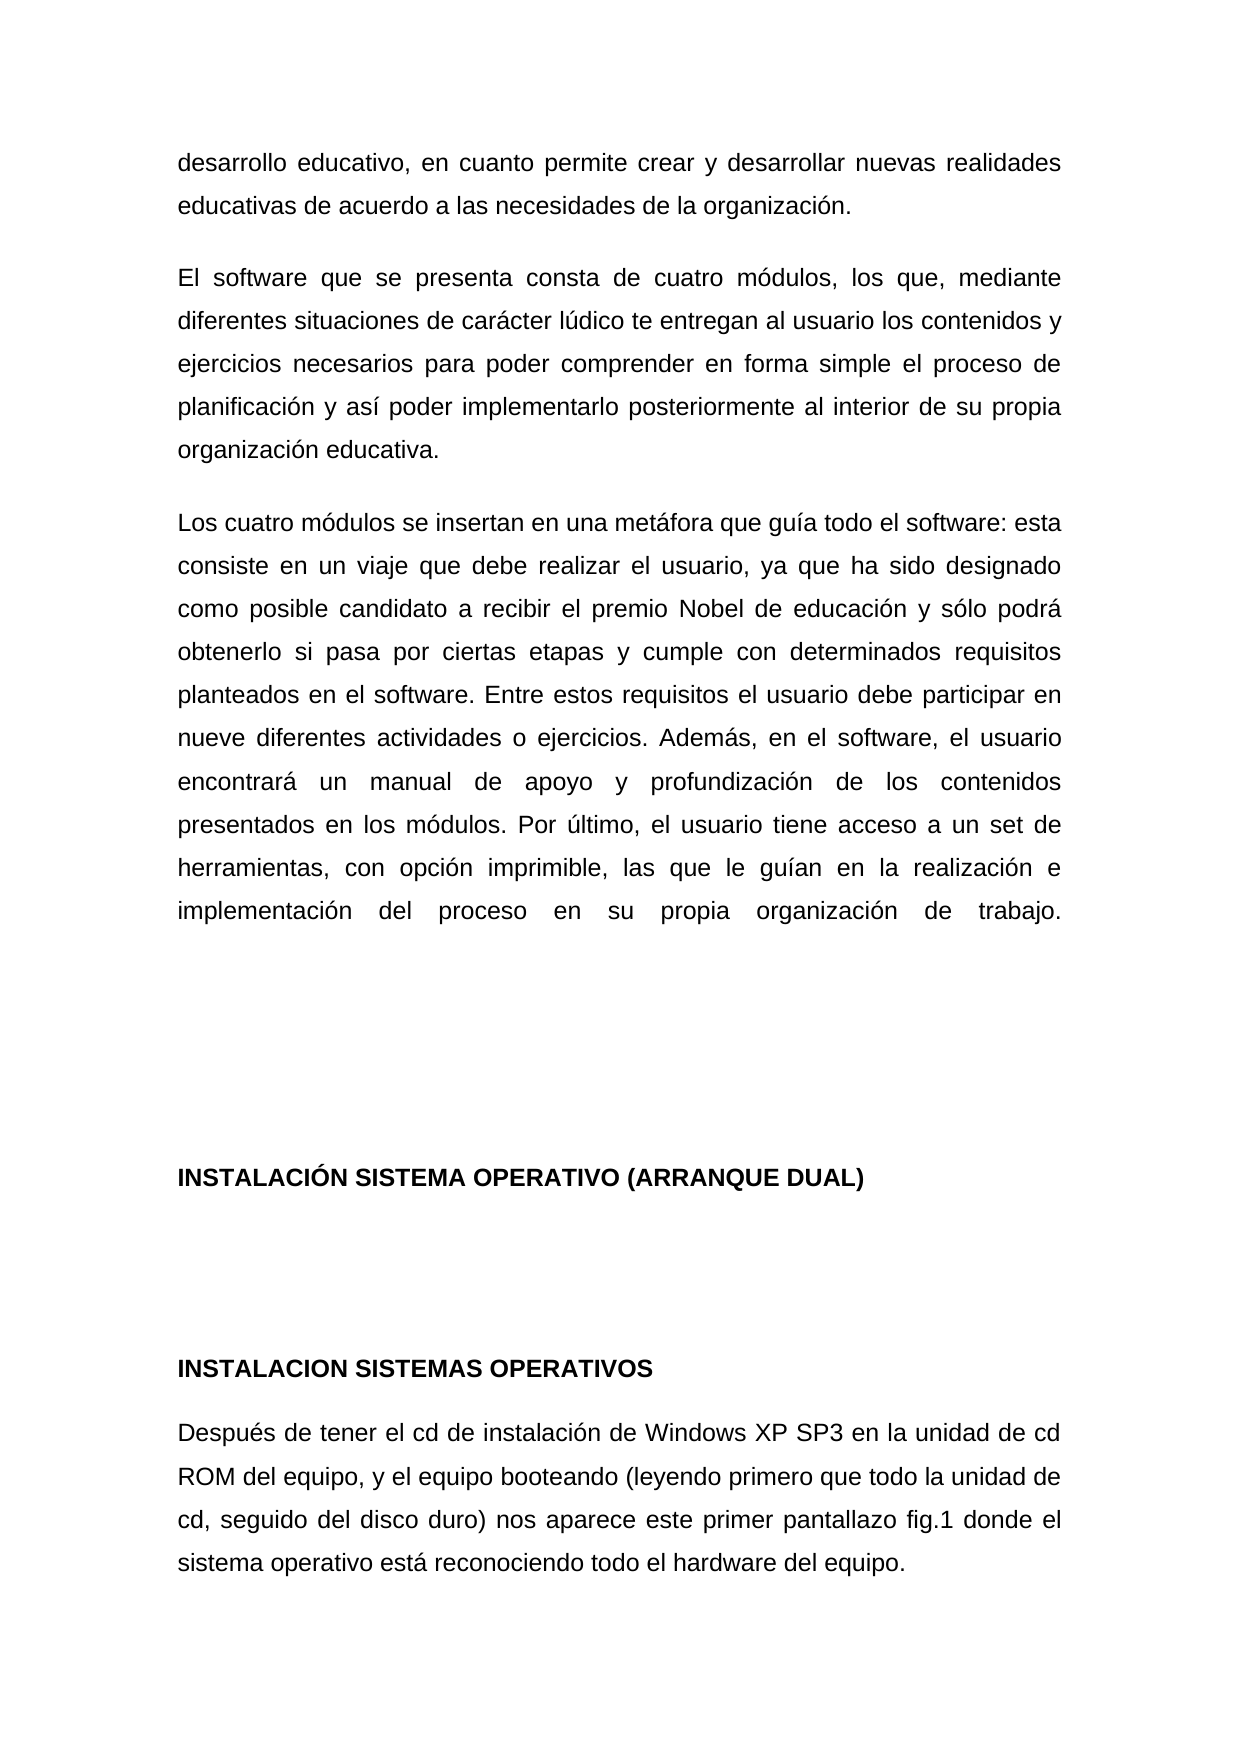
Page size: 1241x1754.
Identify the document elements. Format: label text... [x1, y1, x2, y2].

text INSTALACION SISTEMAS OPERATIVOS [177, 1354, 1063, 1383]
text Los cuatro módulos se insertan en una metáfora que guía todo el software: esta consiste en un viaje que debe realizar el usuario, ya que ha sido designado como posible candidato a recibir el premio Nobel de educación y sólo podrá obtenerlo si pasa por ciertas etapas y cumple con determinados requisitos planteados en el software. Entre estos requisitos el usuario debe participar en nueve diferentes actividades o ejercicios. Además, en el software, el usuario encontrará un manual de apoyo y profundización de los contenidos presentados en los módulos. Por último, el usuario tiene acceso a un set de herramientas, con opción imprimible, las que le guían en la realización e implementación del proceso en su propia organización de trabajo. [177, 508, 1063, 1053]
text INSTALACIÓN SISTEMA OPERATIVO (ARRANQUE DUAL) [177, 1163, 1063, 1191]
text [177, 148, 1063, 219]
text El software que se presenta consta de cuatro módulos, los que, mediante diferentes situaciones de carácter lúdico te entregan al usuario los contenidos y ejercicios necesarios para poder comprender en forma simple el proceso de planificación y así poder implementarlo posteriormente al interior de su propia organización educativa. [177, 263, 1063, 464]
text Después de tener el cd de instalación de Windows XP SP3 en la unidad de cd ROM del equipo, y el equipo booteando (leyendo primero que todo la unidad de cd, seguido del disco duro) nos aparece este primer pantallazo fig.1 donde el sistema operativo está reconociendo todo el hardware del equipo. [177, 1418, 1063, 1577]
